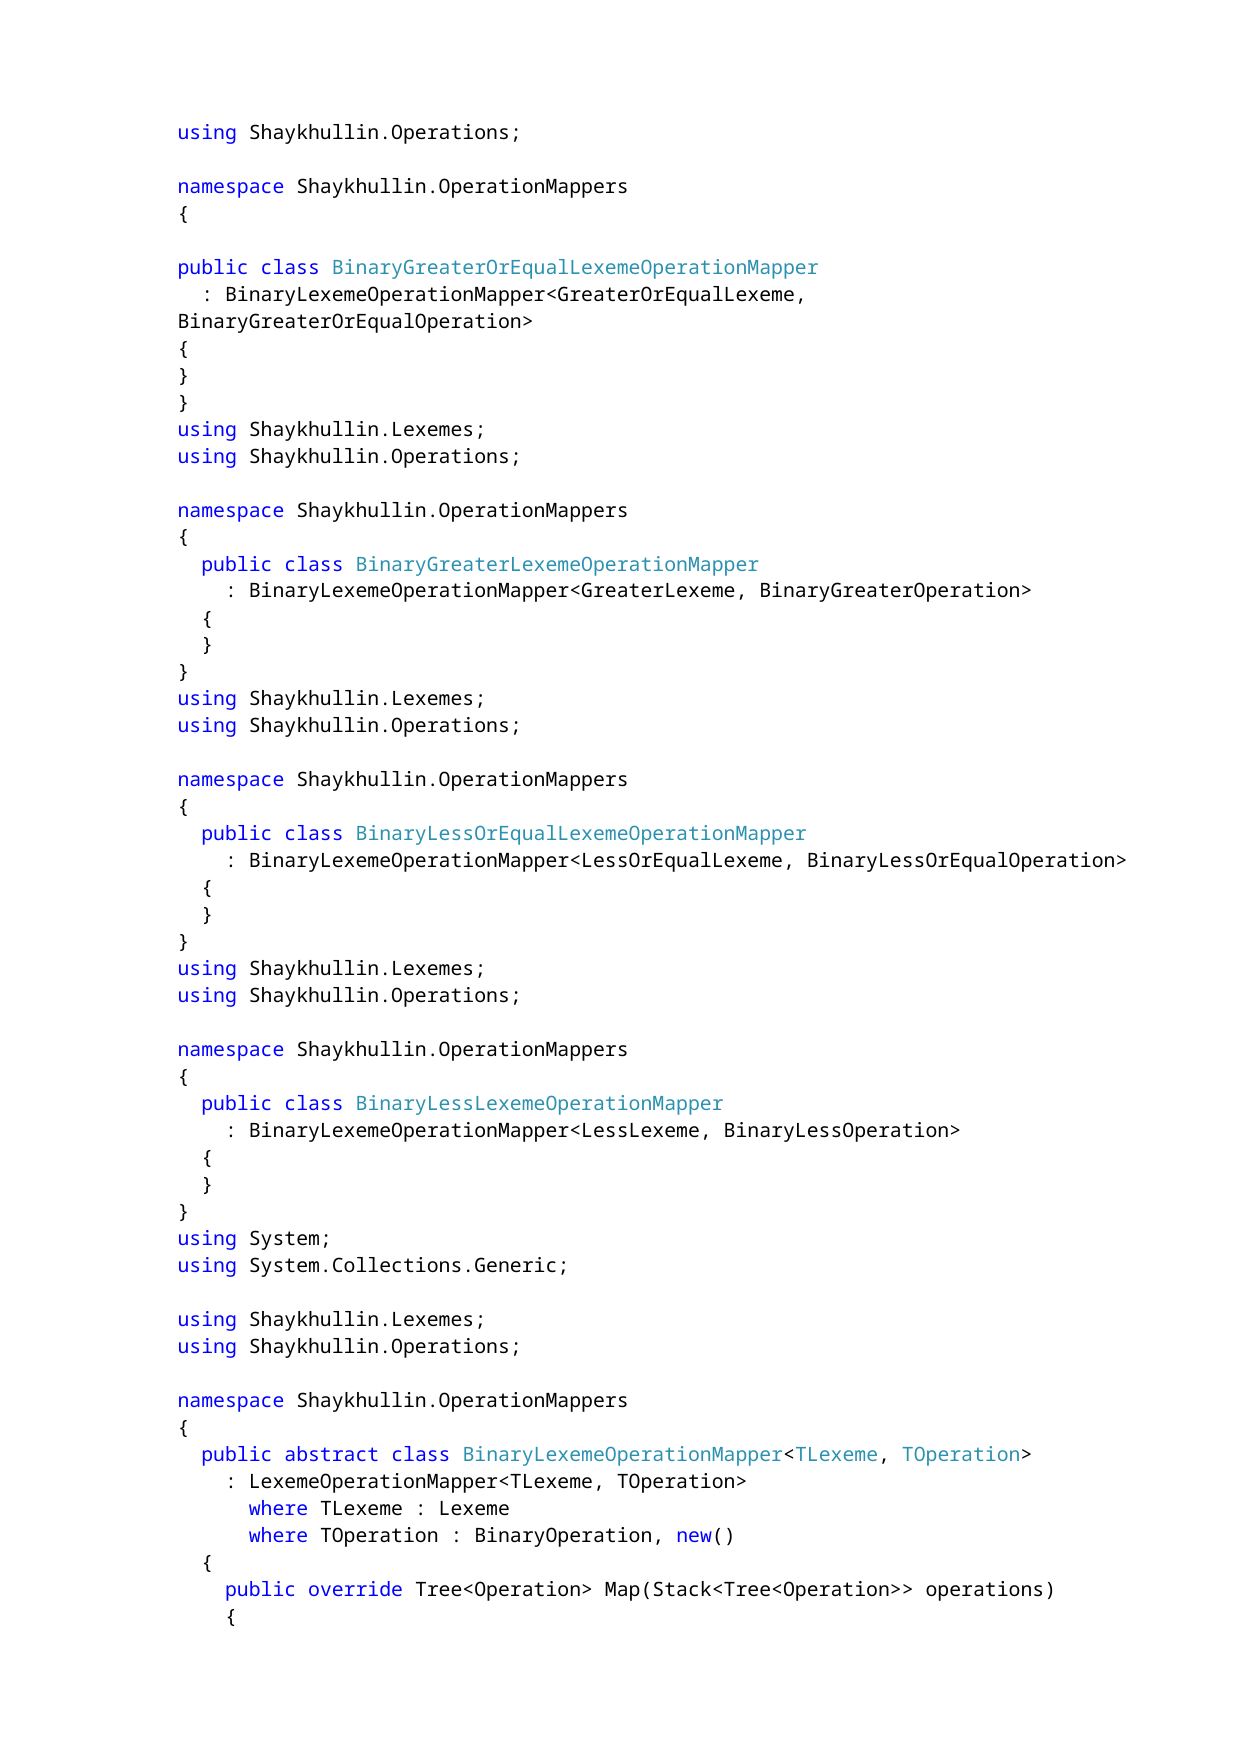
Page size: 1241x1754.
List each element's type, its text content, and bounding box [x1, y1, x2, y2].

text namespace Shaykhullin.OperationMappers [177, 766, 1152, 793]
text { [177, 793, 1152, 819]
text where TOperation : BinaryOperation, new() [177, 1521, 1152, 1548]
text using Shaykhullin.Lexemes; [177, 954, 1152, 981]
text } [177, 361, 1152, 388]
text public class BinaryGreaterLexemeOperationMapper [177, 550, 1152, 577]
text where TLexeme : Lexeme [177, 1494, 1152, 1521]
text { [177, 873, 1152, 901]
text { [177, 334, 1152, 361]
text public class BinaryLessOrEqualLexemeOperationMapper [177, 819, 1152, 847]
text { [177, 1062, 1152, 1089]
text { [177, 523, 1152, 550]
text public abstract class BinaryLexemeOperationMapper<TLexeme, TOperation> [177, 1440, 1152, 1467]
text { [177, 1143, 1152, 1170]
text namespace Shaykhullin.OperationMappers [177, 1386, 1152, 1413]
text using Shaykhullin.Operations; [177, 981, 1152, 1008]
text { [177, 1602, 1152, 1629]
text using Shaykhullin.Operations; [177, 118, 1152, 145]
text using Shaykhullin.Lexemes; [177, 415, 1152, 442]
text } [177, 1197, 1152, 1224]
text : BinaryLexemeOperationMapper<GreaterOrEqualLexeme, BinaryGreaterOrEqualOperation> [177, 280, 1152, 334]
text public class BinaryLessLexemeOperationMapper [177, 1089, 1152, 1116]
text public override Tree<Operation> Map(Stack<Tree<Operation>> operations) [177, 1575, 1152, 1602]
text : BinaryLexemeOperationMapper<GreaterLexeme, BinaryGreaterOperation> [177, 577, 1152, 604]
text } [177, 658, 1152, 685]
text } [177, 631, 1152, 658]
text } [177, 1170, 1152, 1197]
text using Shaykhullin.Lexemes; [177, 685, 1152, 712]
text using Shaykhullin.Operations; [177, 442, 1152, 469]
text } [177, 927, 1152, 954]
text namespace Shaykhullin.OperationMappers [177, 1035, 1152, 1062]
text using System.Collections.Generic; [177, 1251, 1152, 1278]
text { [177, 1413, 1152, 1440]
text public class BinaryGreaterOrEqualLexemeOperationMapper [177, 253, 1152, 280]
text : LexemeOperationMapper<TLexeme, TOperation> [177, 1467, 1152, 1494]
text namespace Shaykhullin.OperationMappers [177, 496, 1152, 523]
text namespace Shaykhullin.OperationMappers [177, 172, 1152, 199]
text using System; [177, 1224, 1152, 1251]
text : BinaryLexemeOperationMapper<LessOrEqualLexeme, BinaryLessOrEqualOperation> [177, 847, 1152, 873]
text } [177, 388, 1152, 415]
text using Shaykhullin.Operations; [177, 1332, 1152, 1359]
text } [177, 901, 1152, 927]
text using Shaykhullin.Lexemes; [177, 1305, 1152, 1332]
text : BinaryLexemeOperationMapper<LessLexeme, BinaryLessOperation> [177, 1116, 1152, 1143]
text using Shaykhullin.Operations; [177, 712, 1152, 739]
text { [177, 604, 1152, 631]
text { [177, 199, 1152, 226]
text { [177, 1548, 1152, 1575]
